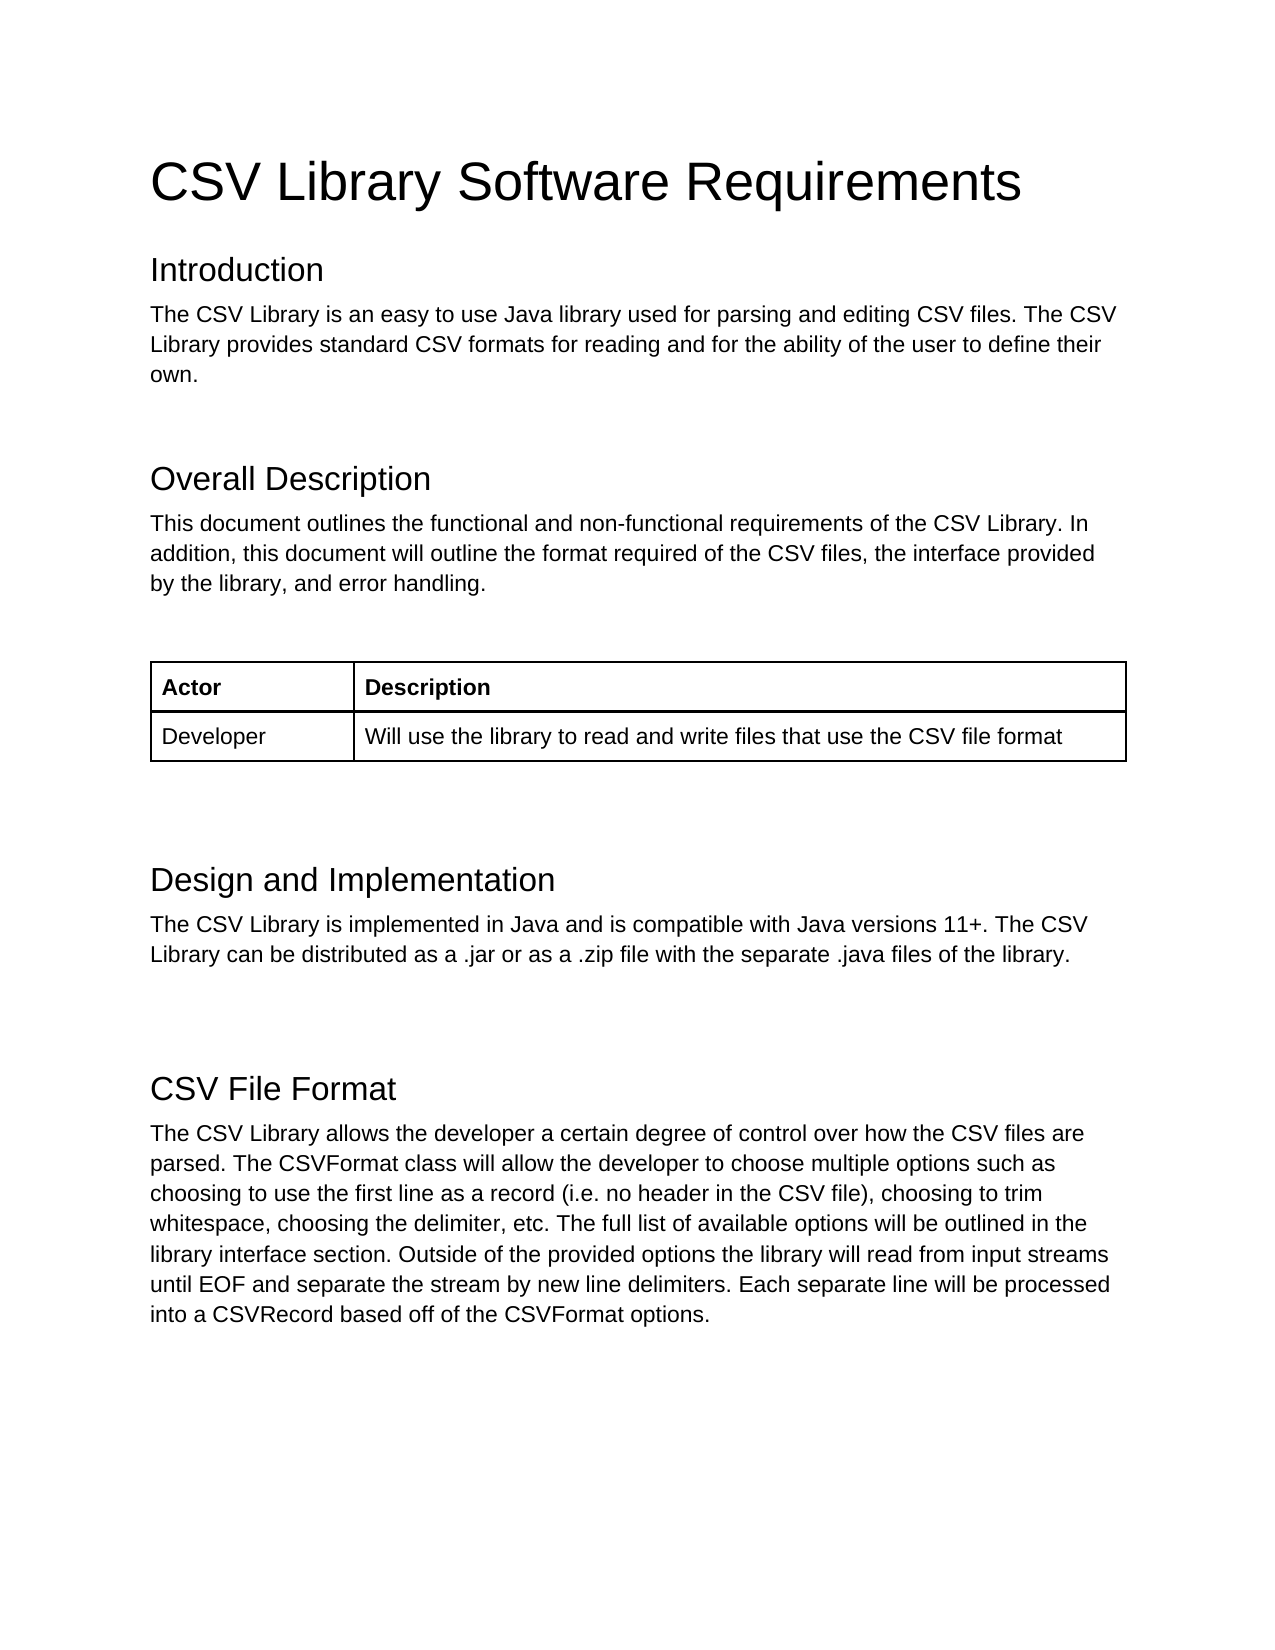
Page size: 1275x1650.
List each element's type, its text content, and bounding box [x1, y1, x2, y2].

table_cell Will use the library to read and write files that use the CSV file format [355, 713, 1125, 759]
subtitle Introduction [150, 250, 1125, 288]
text The CSV Library is an easy to use Java library used for parsing and editing CSV files. The CSV Library provides standard CSV formats for reading and for the ability of the user to define their own. [150, 301, 1125, 387]
table_header Description [355, 663, 1125, 710]
table_header Actor [152, 663, 353, 710]
text The CSV Library allows the developer a certain degree of control over how the CSV files are parsed. The CSVFormat class will allow the developer to choose multiple options such as choosing to use the first line as a record (i.e. no header in the CSV file), choosing to trim whitespace, choosing the delimiter, etc. The full list of available options will be outlined in the library interface section. Outside of the provided options the library will read from input streams until EOF and separate the stream by new line delimiters. Each separate line will be processed into a CSVRecord based off of the CSVFormat options. [150, 1120, 1125, 1327]
text The CSV Library is implemented in Java and is compatible with Java versions 11+. The CSV Library can be distributed as a .jar or as a .zip file with the separate .java files of the library. [150, 911, 1125, 967]
text This document outlines the functional and non-functional requirements of the CSV Library. In addition, this document will outline the format required of the CSV files, the interface provided by the library, and error handling. [150, 510, 1125, 597]
subtitle Overall Description [150, 459, 1125, 497]
title CSV Library Software Requirements [150, 150, 1125, 212]
subtitle Design and Implementation [150, 859, 1125, 898]
subtitle CSV File Format [150, 1069, 1125, 1107]
table_cell Developer [152, 713, 353, 759]
